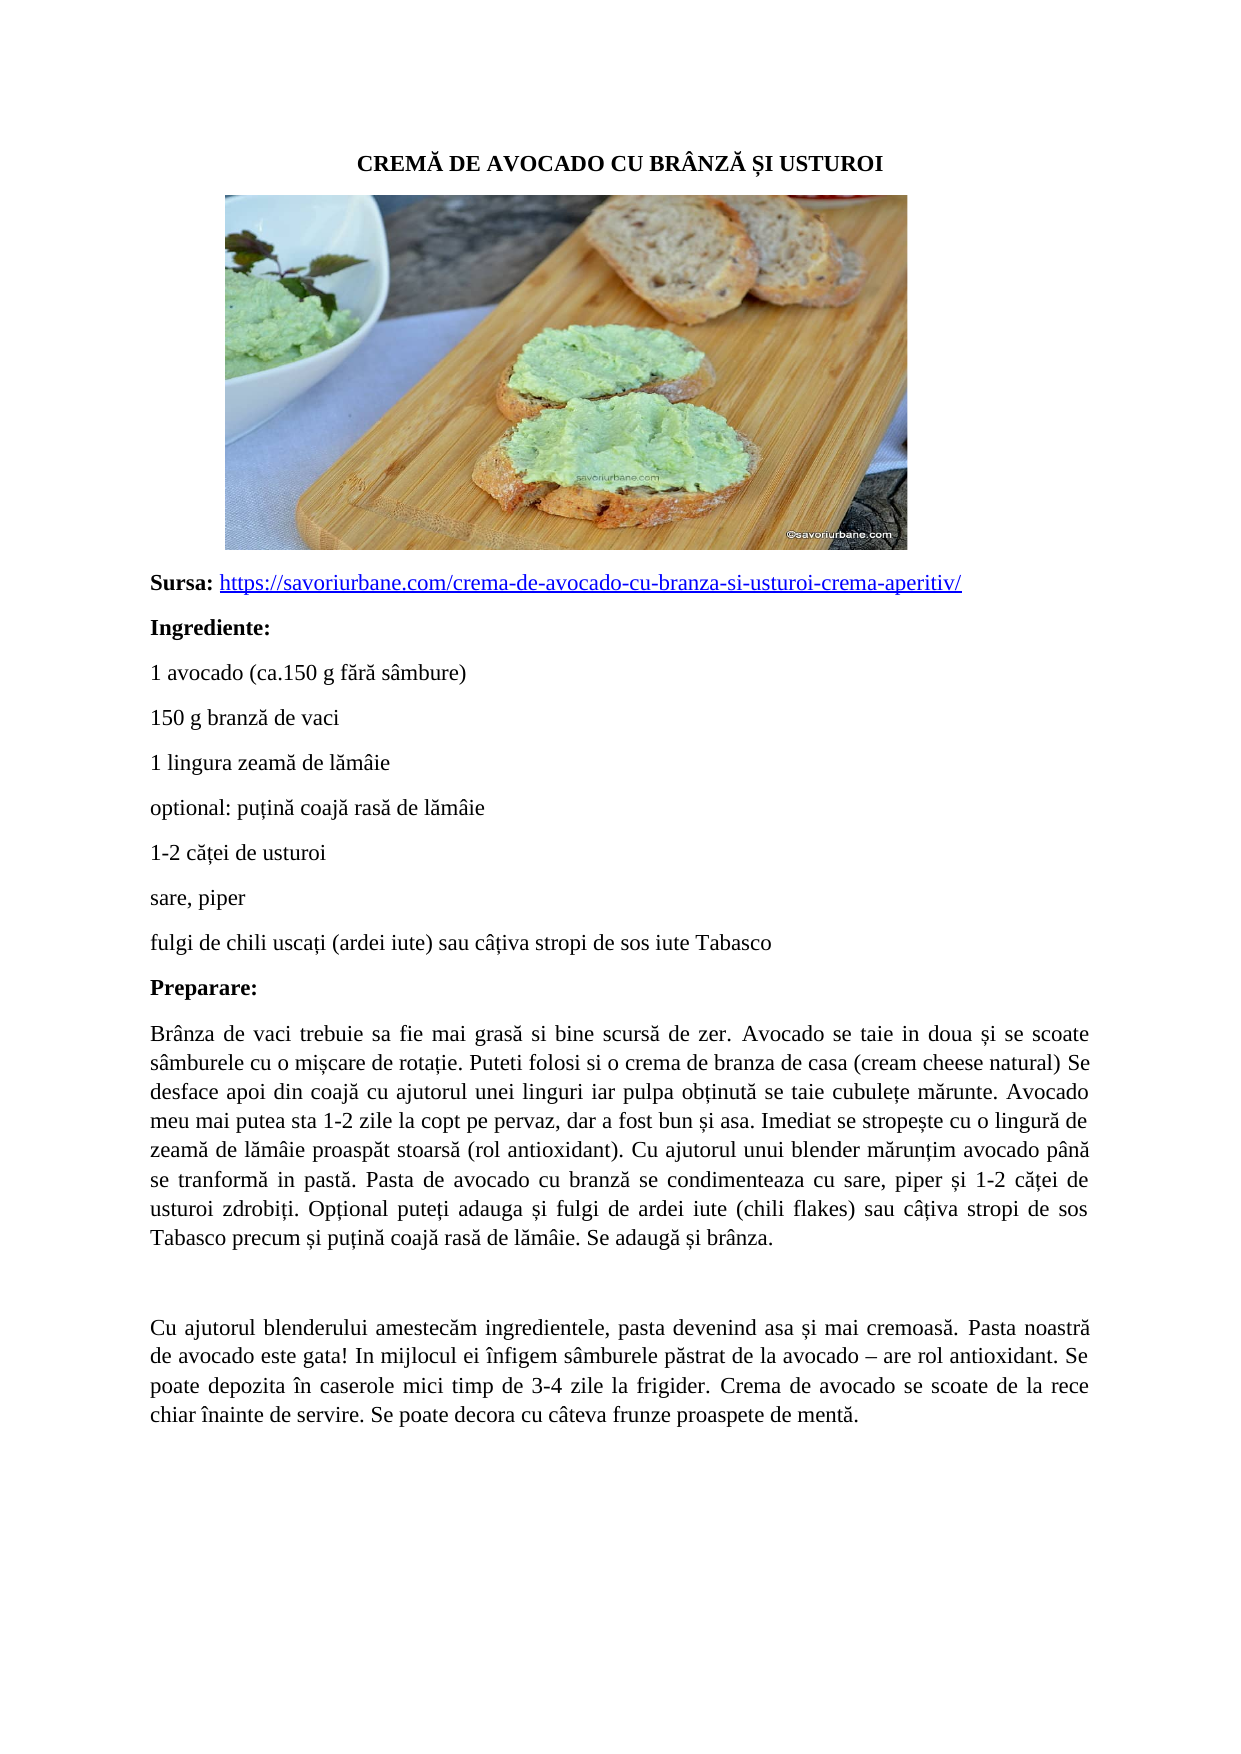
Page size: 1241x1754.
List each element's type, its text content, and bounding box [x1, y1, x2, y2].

text Ingrediente: [150, 614, 1090, 640]
text Sursa: https://savoriurbane.com/crema-de-avocado-cu-branza-si-usturoi-crema-aperitiv/ [150, 568, 1090, 595]
text 150 g branză de vaci [150, 704, 1090, 730]
text sare, piper [150, 884, 1090, 911]
text 1 lingura zeamă de lămâie [150, 749, 1090, 775]
picture [225, 195, 908, 550]
text optional: puțină coajă rasă de lămâie [150, 794, 1090, 820]
text Cu ajutorul blenderului amestecăm ingredientele, pasta devenind asa și mai cremoasă. Pasta noastră de avocado este gata! In mijlocul ei înfigem sâmburele păstrat de la avocado – are rol antioxidant. Se poate depozita în caserole mici timp de 3-4 zile la frigider. Crema de avocado se scoate de la rece chiar înainte de servire. Se poate decora cu câteva frunze proaspete de mentă. [150, 1314, 1090, 1428]
text CREMĂ DE AVOCADO CU BRÂNZĂ ȘI USTUROI [150, 150, 1090, 176]
text Preparare: [150, 974, 1090, 1001]
text 1-2 căței de usturoi [150, 839, 1090, 866]
text 1 avocado (ca.150 g fără sâmbure) [150, 659, 1090, 685]
text Brânza de vaci trebuie sa fie mai grasă si bine scursă de zer. Avocado se taie in doua și se scoate sâmburele cu o mișcare de rotație. Puteti folosi si o crema de branza de casa (cream cheese natural) Se desface apoi din coajă cu ajutorul unei linguri iar pulpa obținută se taie cubulețe mărunte. Avocado meu mai putea sta 1-2 zile la copt pe pervaz, dar a fost bun și asa. Imediat se stropește cu o lingură de zeamă de lămâie proaspăt stoarsă (rol antioxidant). Cu ajutorul unui blender mărunțim avocado până se tranformă in pastă. Pasta de avocado cu branză se condimenteaza cu sare, piper și 1-2 căței de usturoi zdrobiți. Opțional puteți adauga și fulgi de ardei iute (chili flakes) sau câțiva stropi de sos Tabasco precum și puțină coajă rasă de lămâie. Se adaugă și brânza. [150, 1019, 1090, 1250]
text fulgi de chili uscați (ardei iute) sau câțiva stropi de sos iute Tabasco [150, 929, 1090, 956]
